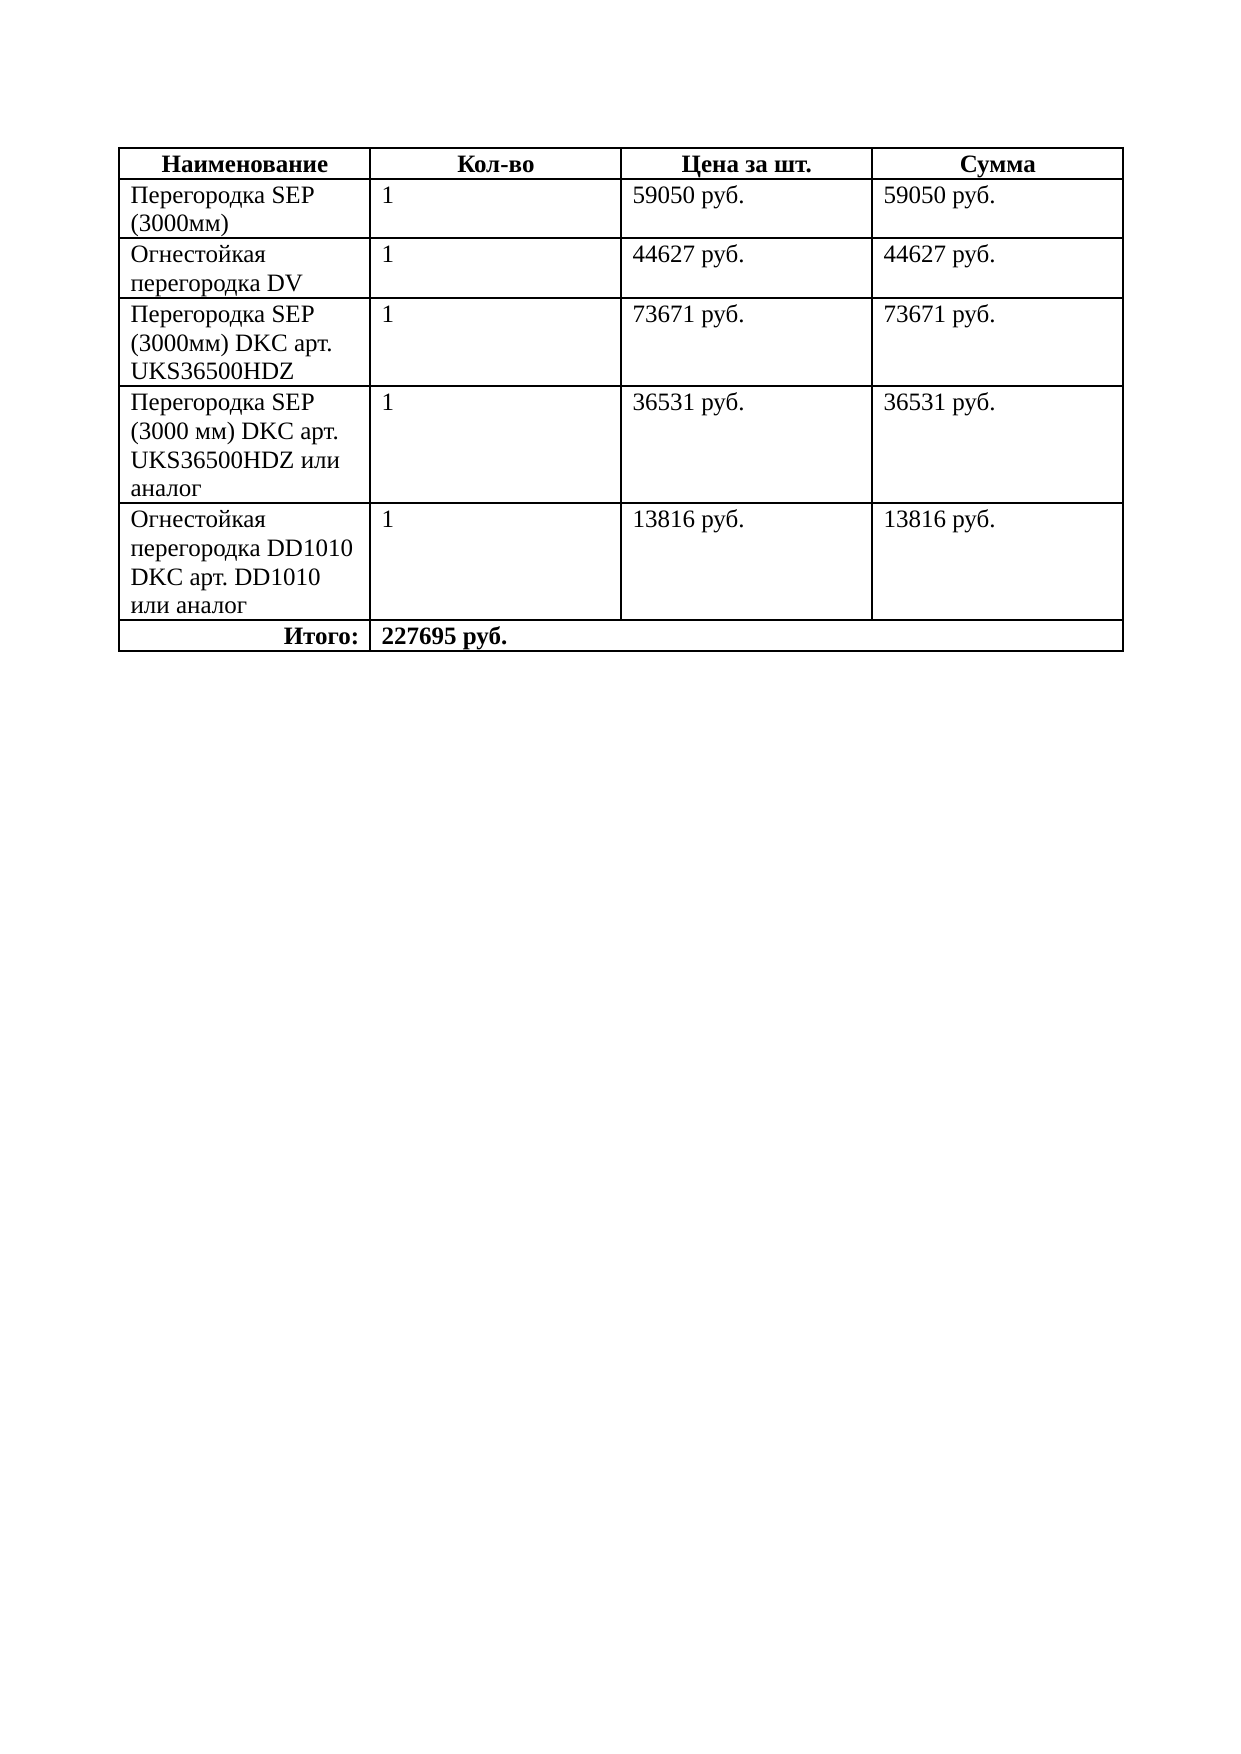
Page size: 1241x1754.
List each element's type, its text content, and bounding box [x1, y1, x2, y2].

table_header Сумма [873, 149, 1122, 178]
table_header Кол-во [371, 149, 620, 178]
table_cell 73671 руб. [622, 299, 871, 385]
table_cell 1 [371, 180, 620, 237]
table_cell Перегородка SEP (3000мм) [120, 180, 369, 237]
table_cell 59050 руб. [622, 180, 871, 237]
table_cell 36531 руб. [622, 387, 871, 502]
table_cell Итого: [120, 621, 369, 650]
table_cell 44627 руб. [873, 239, 1122, 297]
table_cell Огнестойкая перегородка DV [120, 239, 369, 297]
table_header Цена за шт. [622, 149, 871, 178]
table_cell 59050 руб. [873, 180, 1122, 237]
table_cell 13816 руб. [622, 504, 871, 619]
table_cell 36531 руб. [873, 387, 1122, 502]
table_cell 1 [371, 239, 620, 297]
table_cell 1 [371, 504, 620, 619]
table_cell 44627 руб. [622, 239, 871, 297]
table_cell Перегородка SEP (3000мм) DKC арт. UKS36500HDZ [120, 299, 369, 385]
table_cell 227695 руб. [371, 621, 1122, 650]
table_header Наименование [120, 149, 369, 178]
table_cell 1 [371, 387, 620, 502]
table_cell Огнестойкая перегородка DD1010 DKC арт. DD1010 или аналог [120, 504, 369, 619]
table_cell 73671 руб. [873, 299, 1122, 385]
table_cell Перегородка SEP (3000 мм) DKC арт. UKS36500HDZ или аналог [120, 387, 369, 502]
table_cell 1 [371, 299, 620, 385]
table_cell 13816 руб. [873, 504, 1122, 619]
